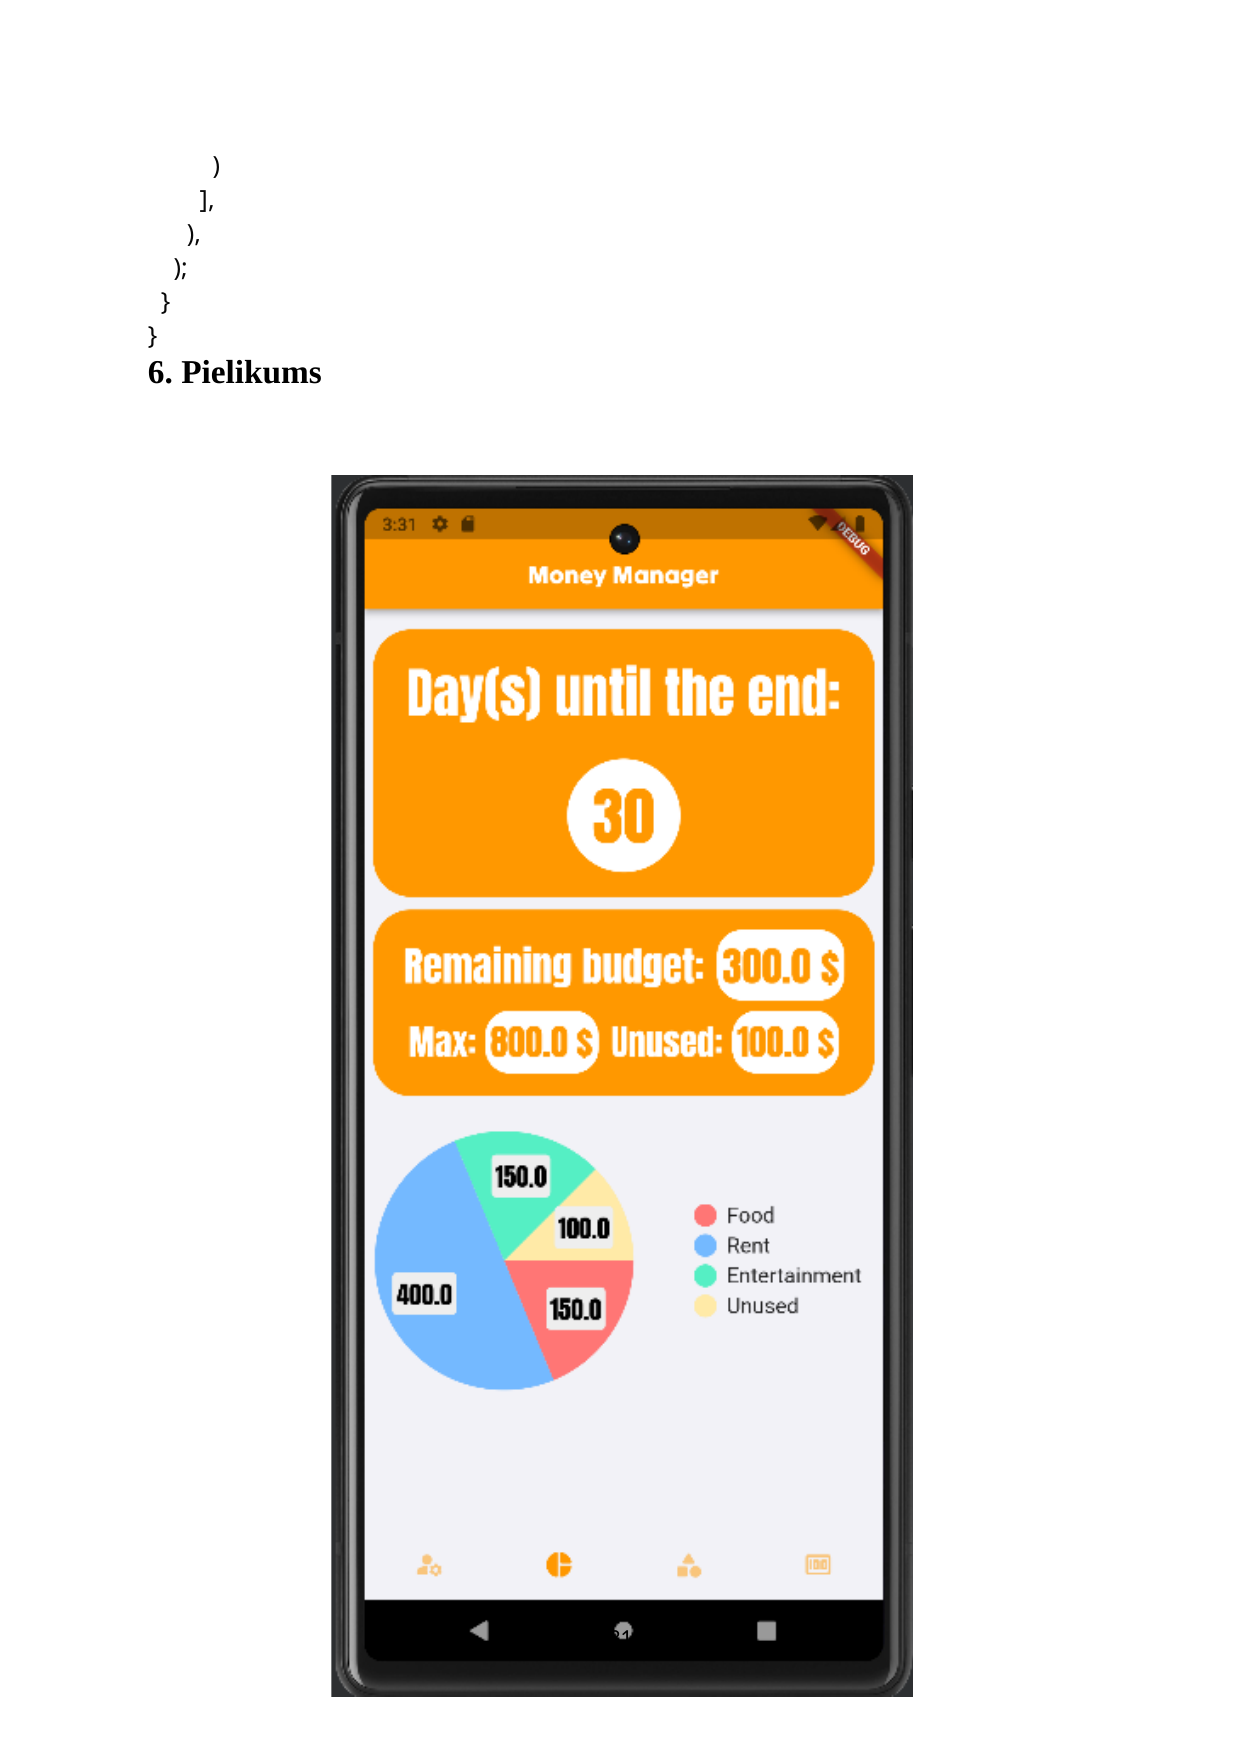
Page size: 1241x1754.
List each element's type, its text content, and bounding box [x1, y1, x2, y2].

text 6. Pielikums [148, 352, 1092, 390]
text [148, 148, 1092, 352]
picture [331, 475, 913, 1697]
